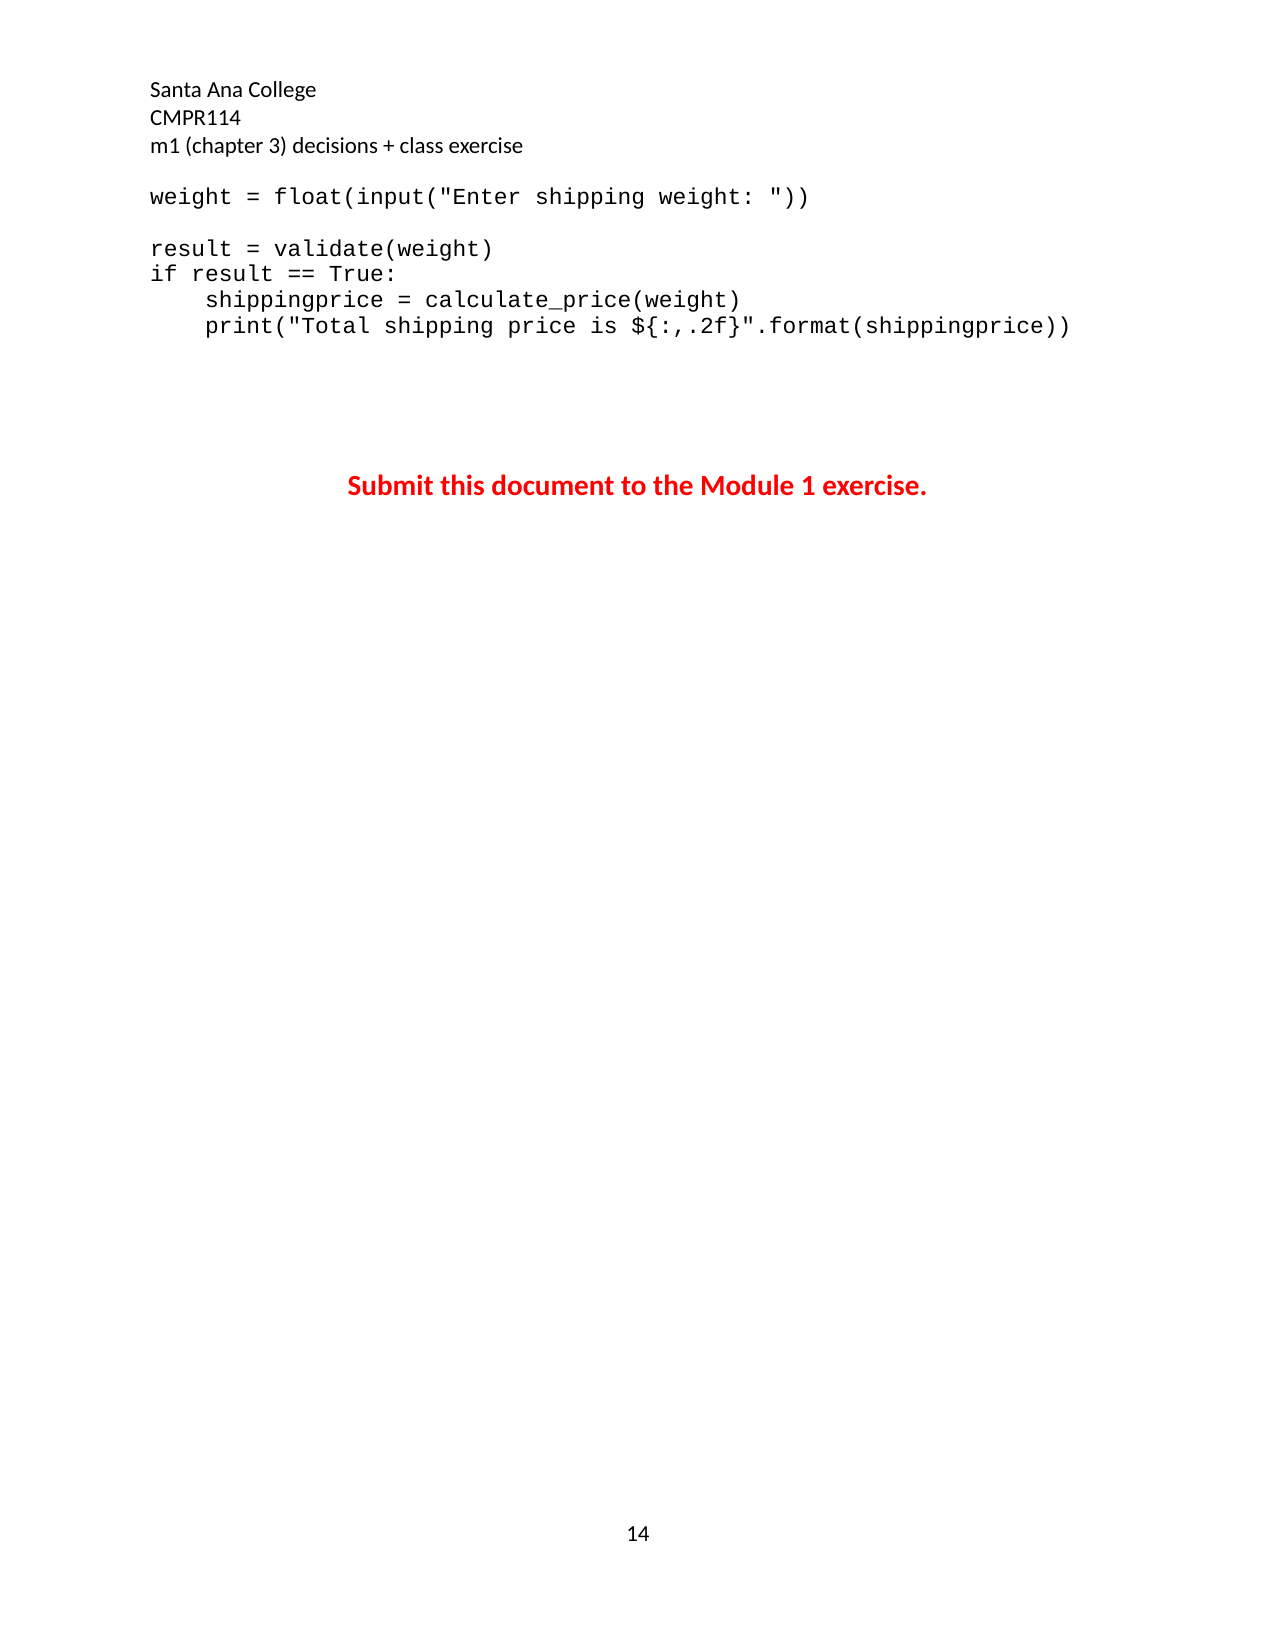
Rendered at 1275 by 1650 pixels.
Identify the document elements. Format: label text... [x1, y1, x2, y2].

text if result == True: [150, 263, 1125, 289]
text weight = float(input("Enter shipping weight: ")) [150, 185, 1125, 211]
text shippingprice = calculate_price(weight) [150, 289, 1125, 315]
text Submit this document to the Module 1 exercise. [150, 467, 1125, 503]
text result = validate(weight) [150, 237, 1125, 263]
text print("Total shipping price is ${:,.2f}".format(shippingprice)) [150, 315, 1125, 341]
